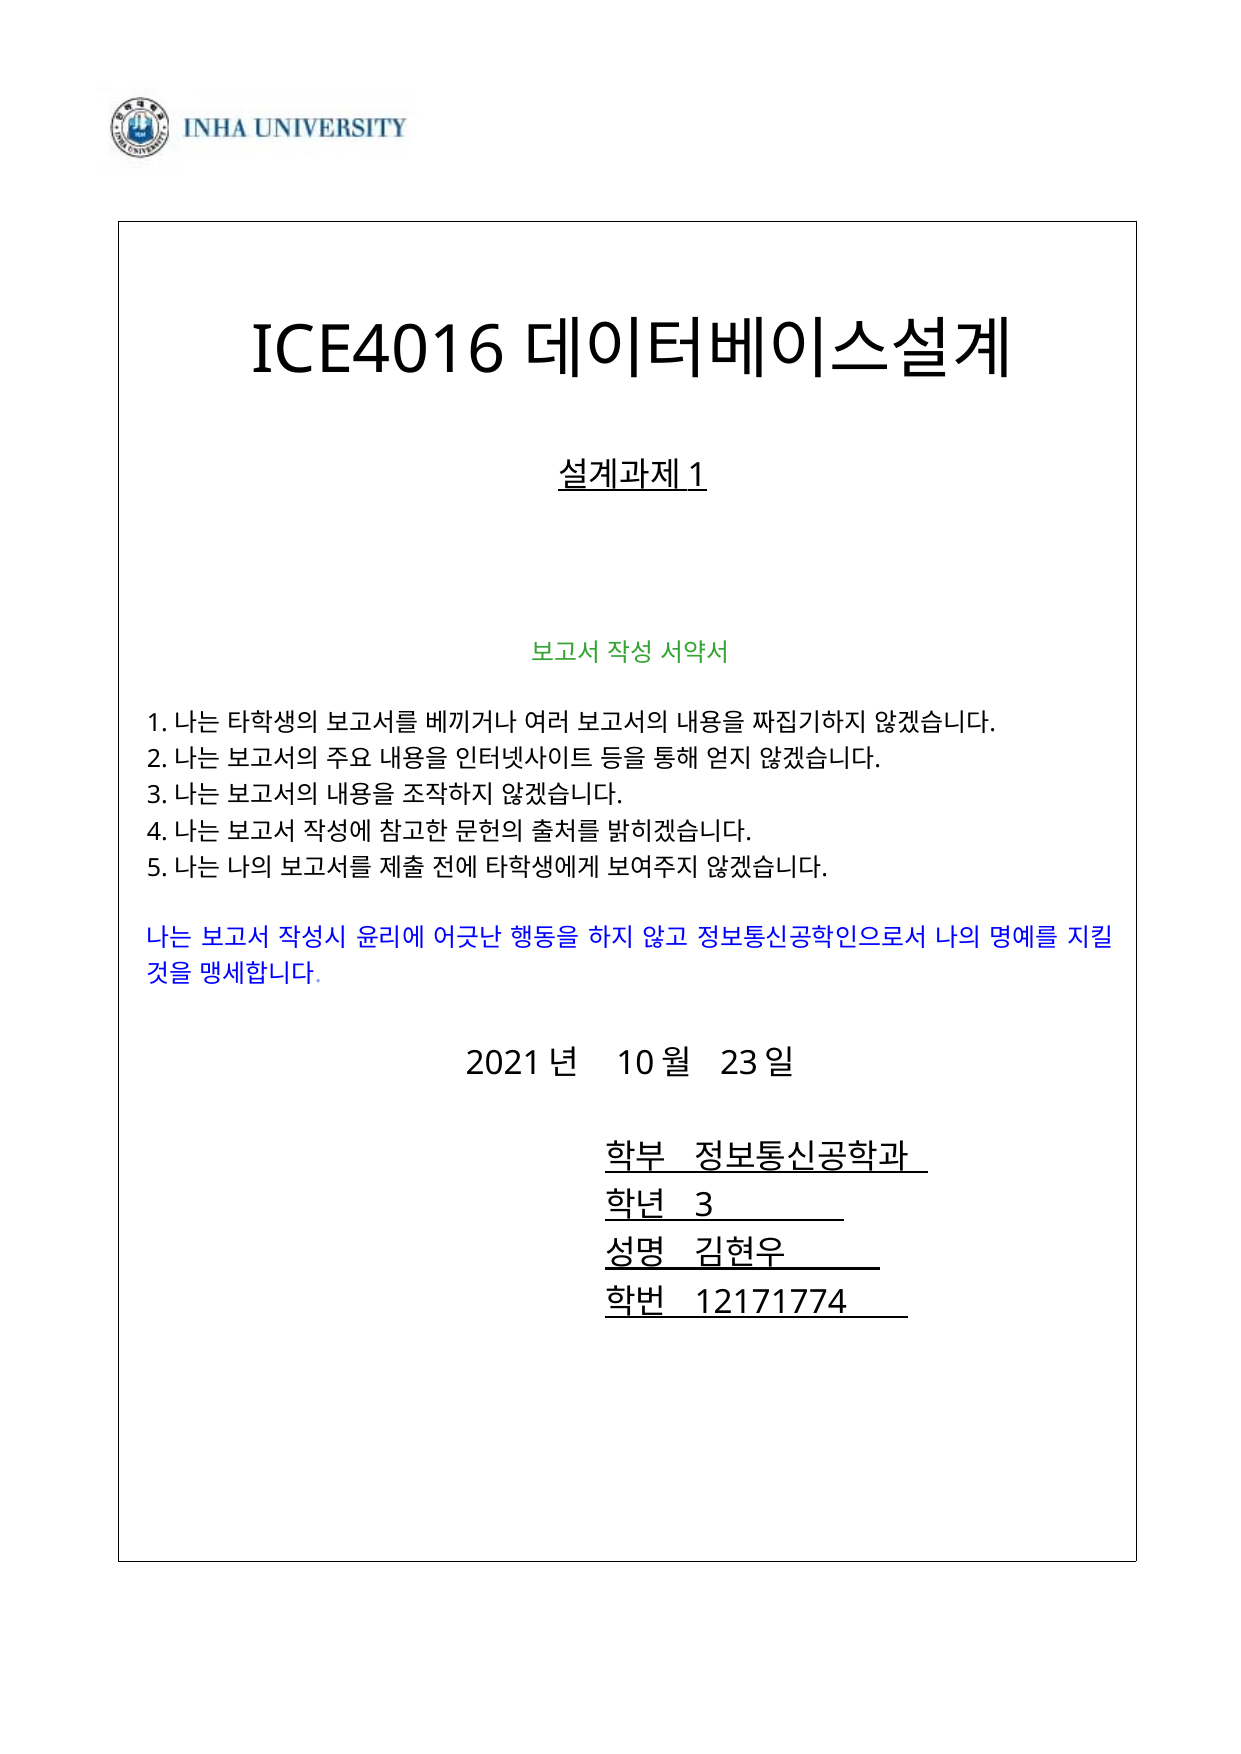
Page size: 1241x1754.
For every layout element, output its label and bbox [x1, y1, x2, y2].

picture [98, 87, 418, 171]
